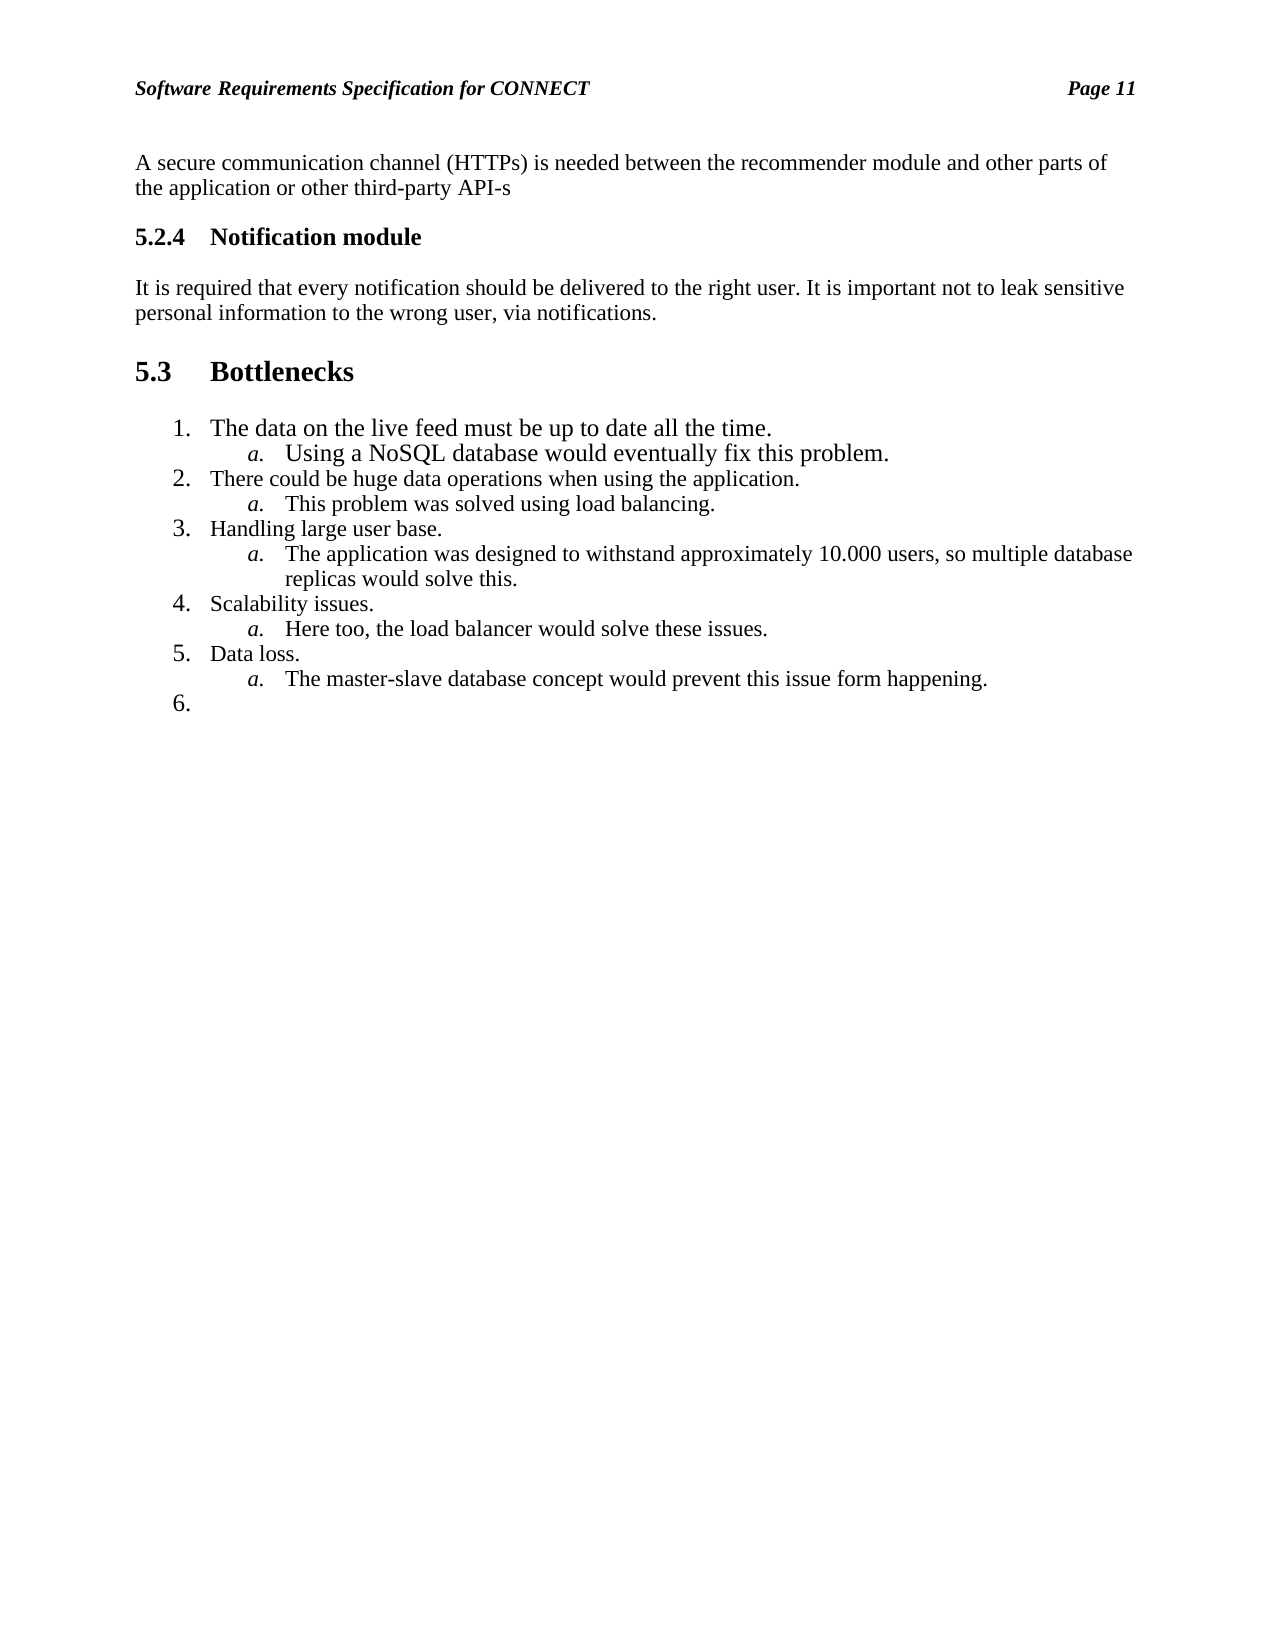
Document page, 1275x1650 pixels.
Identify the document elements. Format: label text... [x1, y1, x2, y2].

list The application was designed to withstand approximately 10.000 users, so multiple database replicas would solve this. [247, 542, 1140, 592]
subtitle Notification module [135, 225, 1140, 250]
subtitle Bottlenecks [135, 354, 1140, 388]
list The data on the live feed must be up to date all the time. [172, 417, 1140, 442]
text A secure communication channel (HTTPs) is needed between the recommender module and other parts of the application or other third-party API-s [135, 150, 1140, 200]
list This problem was solved using load balancing. [247, 492, 1140, 517]
list The master-slave database concept would prevent this issue form happening. [247, 667, 1140, 692]
list Scalability issues. [172, 592, 1140, 617]
list There could be huge data operations when using the application. [172, 467, 1140, 492]
list Data loss. [172, 642, 1140, 667]
text It is required that every notification should be delivered to the right user. It is important not to leak sensitive personal information to the wrong user, via notifications. [135, 275, 1140, 325]
list Handling large user base. [172, 517, 1140, 542]
list Using a NoSQL database would eventually fix this problem. [247, 442, 1140, 467]
list Here too, the load balancer would solve these issues. [247, 617, 1140, 642]
